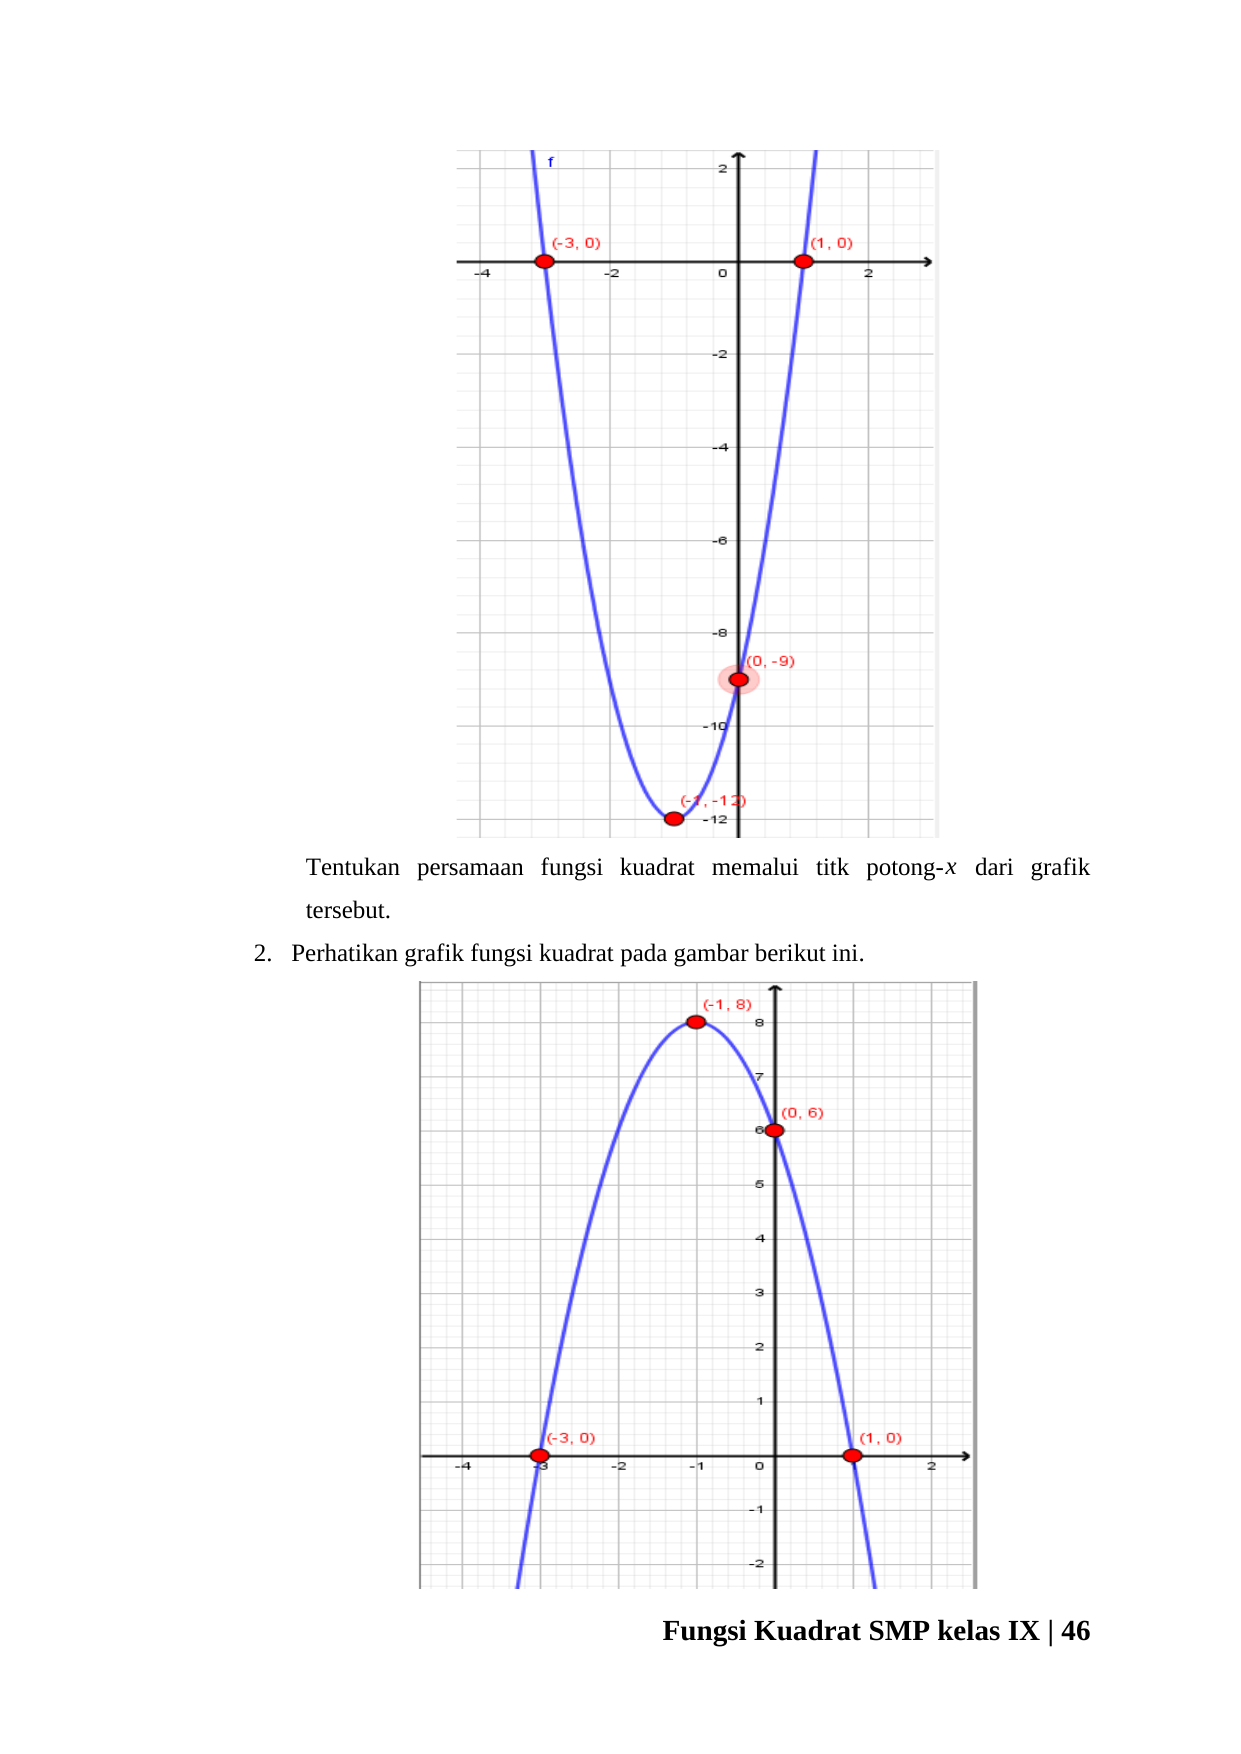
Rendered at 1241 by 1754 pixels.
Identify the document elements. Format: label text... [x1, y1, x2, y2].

list Tentukan persamaan fungsi kuadrat memalui titk potong- dari grafik tersebut. [306, 852, 1090, 924]
list Perhatikan grafik fungsi kuadrat pada gambar berikut ini. [253, 938, 1090, 967]
picture [456, 150, 940, 838]
picture [418, 981, 978, 1589]
